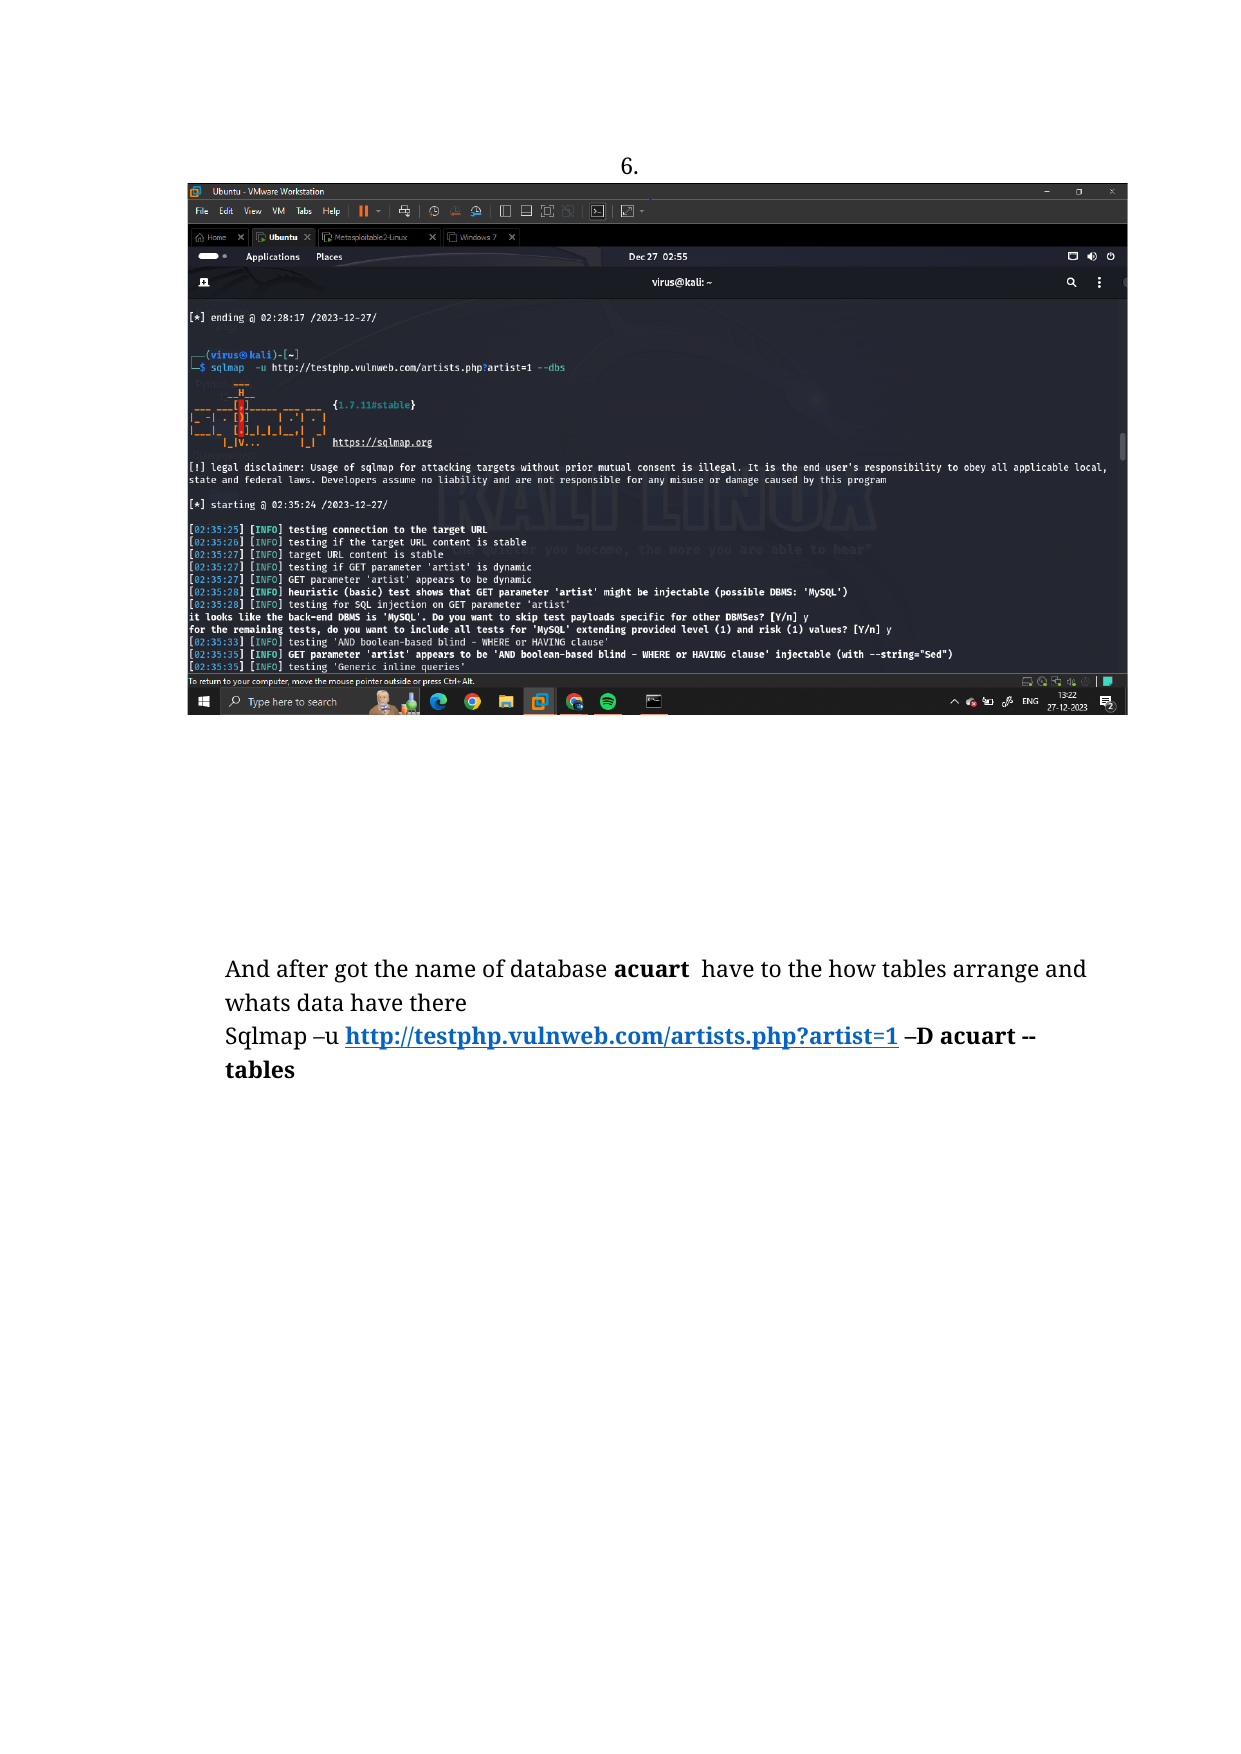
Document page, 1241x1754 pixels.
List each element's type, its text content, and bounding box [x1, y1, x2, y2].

picture [187, 183, 1128, 715]
list And after got the name of database acuart have to the how tables arrange and whats data have there [225, 953, 1090, 1018]
list Sqlmap –u http://testphp.vulnweb.com/artists.php?artist=1 –D acuart --tables [225, 1020, 1090, 1085]
